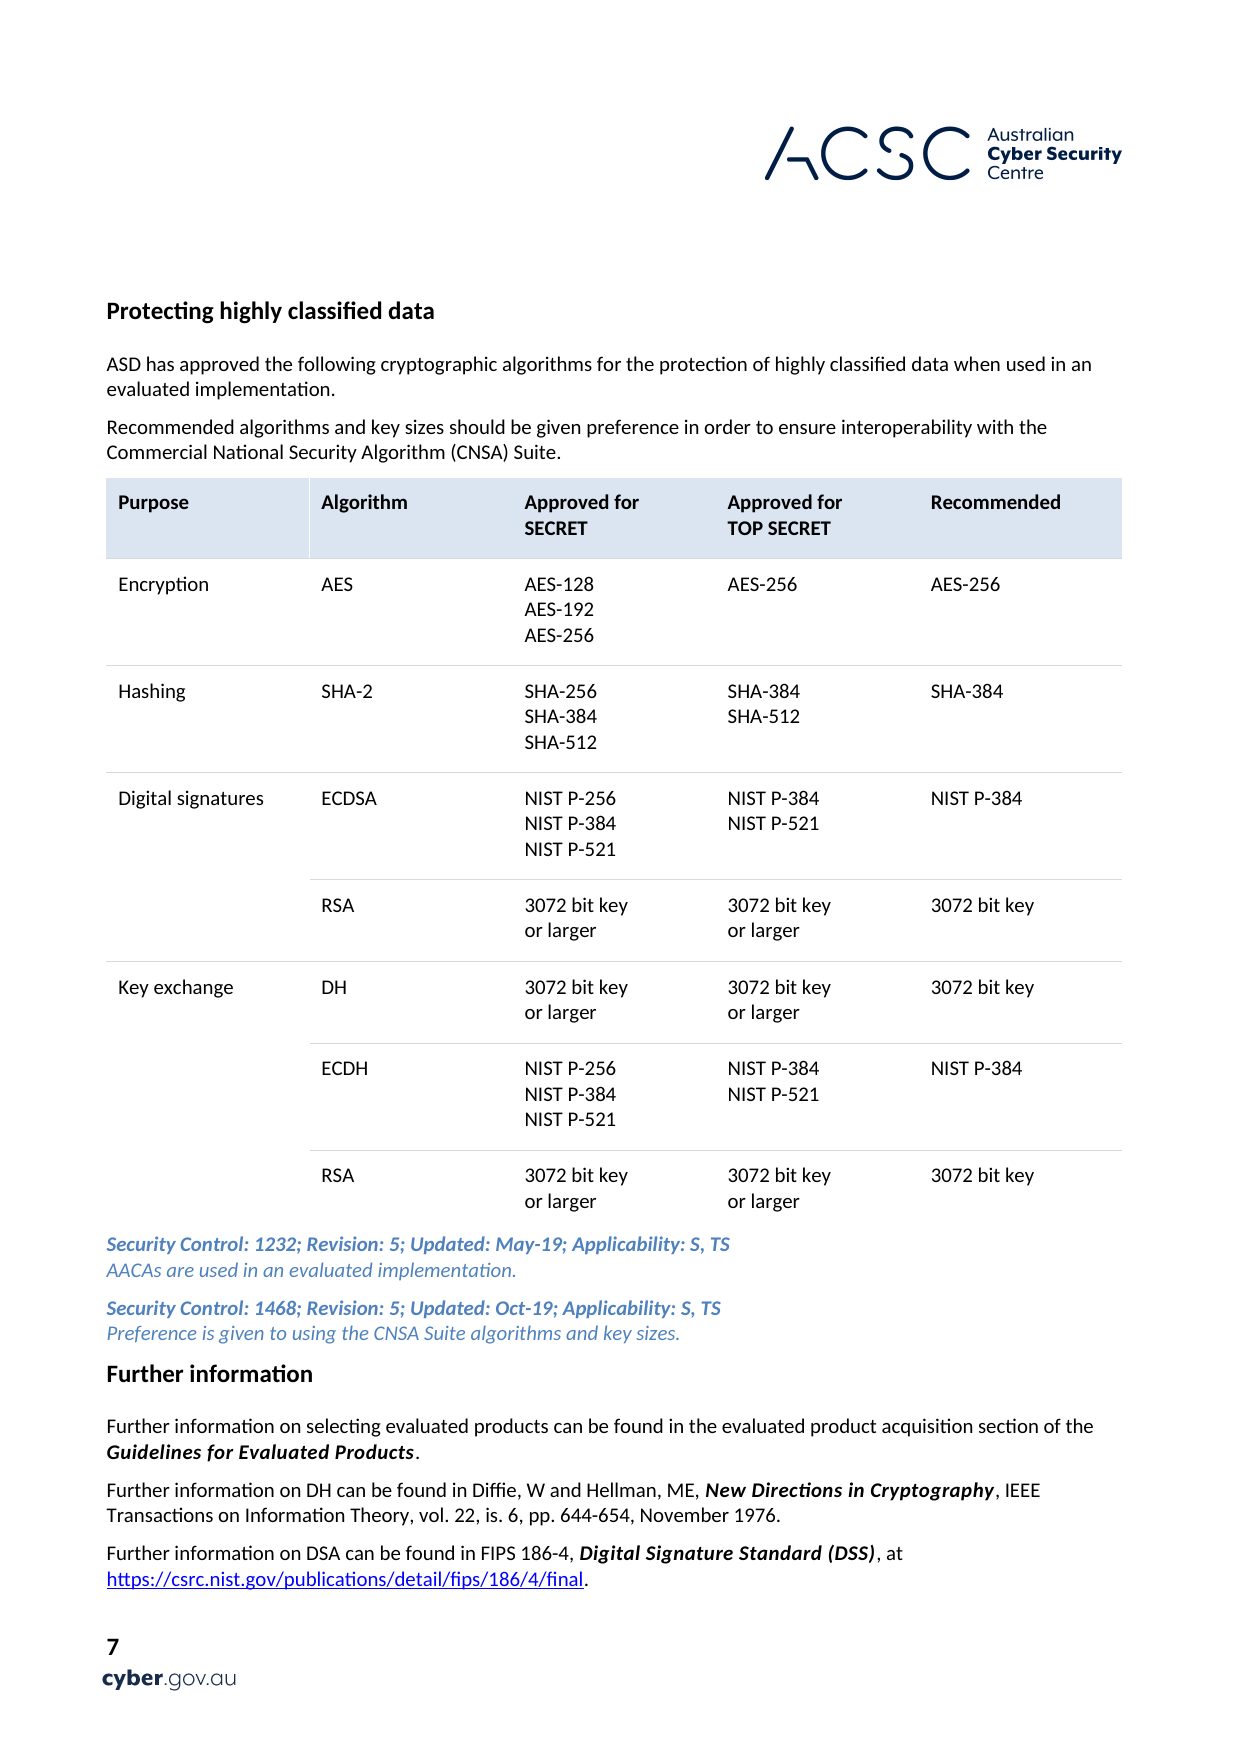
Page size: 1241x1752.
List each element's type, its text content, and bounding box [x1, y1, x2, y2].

table_cell 3072 bit key [919, 880, 1122, 961]
table_cell ECDSA [310, 773, 513, 879]
table_cell DH [310, 962, 513, 1043]
table_cell NIST P-384 [919, 773, 1122, 879]
table_cell Hashing [106, 666, 309, 772]
picture [0, 1636, 1241, 1752]
text Recommended algorithms and key sizes should be given preference in order to ensure interoperability with the Commercial National Security Algorithm (CNSA) Suite. [106, 414, 1122, 465]
table_cell 3072 bit key or larger [716, 880, 919, 961]
table_cell NIST P-384 [919, 1044, 1122, 1150]
table_cell AES-256 [919, 559, 1122, 665]
table_header Recommended [919, 478, 1122, 558]
table_cell SHA-384 [919, 666, 1122, 772]
table_cell RSA [310, 1151, 513, 1231]
text Further information on DSA can be found in FIPS 186-4, Digital Signature Standard (DSS), at https://csrc.nist.gov/publications/detail/fips/186/4/final. [106, 1540, 1122, 1591]
table_cell SHA-256 SHA-384 SHA-512 [513, 666, 716, 772]
table_cell NIST P-256 NIST P-384 NIST P-521 [513, 773, 716, 879]
text Further information on DH can be found in Diffie, W and Hellman, ME, New Directions in Cryptography, IEEE Transactions on Information Theory, vol. 22, is. 6, pp. 644-654, November 1976. [106, 1477, 1122, 1528]
table_header Algorithm [310, 478, 513, 558]
table_cell 3072 bit key or larger [716, 1151, 919, 1231]
table_cell 3072 bit key or larger [513, 1151, 716, 1231]
table_cell Digital signatures [106, 773, 309, 961]
subtitle Further information [106, 1358, 1122, 1389]
table_cell RSA [310, 880, 513, 961]
table_cell AES-128 AES-192 AES-256 [513, 559, 716, 665]
table_cell 3072 bit key or larger [513, 962, 716, 1043]
text Preference is given to using the CNSA Suite algorithms and key sizes. [106, 1320, 1122, 1346]
subtitle Protecting highly classified data [106, 295, 1122, 326]
subtitle Security Control: 1232; Revision: 5; Updated: May-19; Applicability: S, TS [106, 1231, 1122, 1257]
table_cell AES-256 [716, 559, 919, 665]
text AACAs are used in an evaluated implementation. [106, 1257, 1122, 1282]
text Further information on selecting evaluated products can be found in the evaluated product acquisition section of the Guidelines for Evaluated Products. [106, 1414, 1122, 1464]
table_header Purpose [106, 478, 309, 558]
table_cell 3072 bit key [919, 1151, 1122, 1231]
table_cell 3072 bit key or larger [513, 880, 716, 961]
table_cell AES [310, 559, 513, 665]
table_cell 3072 bit key [919, 962, 1122, 1043]
text ASD has approved the following cryptographic algorithms for the protection of highly classified data when used in an evaluated implementation. [106, 351, 1122, 402]
table_cell Key exchange [106, 962, 309, 1231]
table_cell NIST P-384 NIST P-521 [716, 1044, 919, 1150]
picture [0, 0, 1240, 317]
table_cell SHA-384 SHA-512 [716, 666, 919, 772]
table_cell Encryption [106, 559, 309, 665]
table_cell NIST P-384 NIST P-521 [716, 773, 919, 879]
table_cell 3072 bit key or larger [716, 962, 919, 1043]
table_header Approved for SECRET [513, 478, 716, 558]
subtitle Security Control: 1468; Revision: 5; Updated: Oct-19; Applicability: S, TS [106, 1295, 1122, 1320]
table_header Approved for TOP SECRET [716, 478, 919, 558]
table_cell NIST P-256 NIST P-384 NIST P-521 [513, 1044, 716, 1150]
table_cell SHA-2 [310, 666, 513, 772]
table_cell ECDH [310, 1044, 513, 1150]
